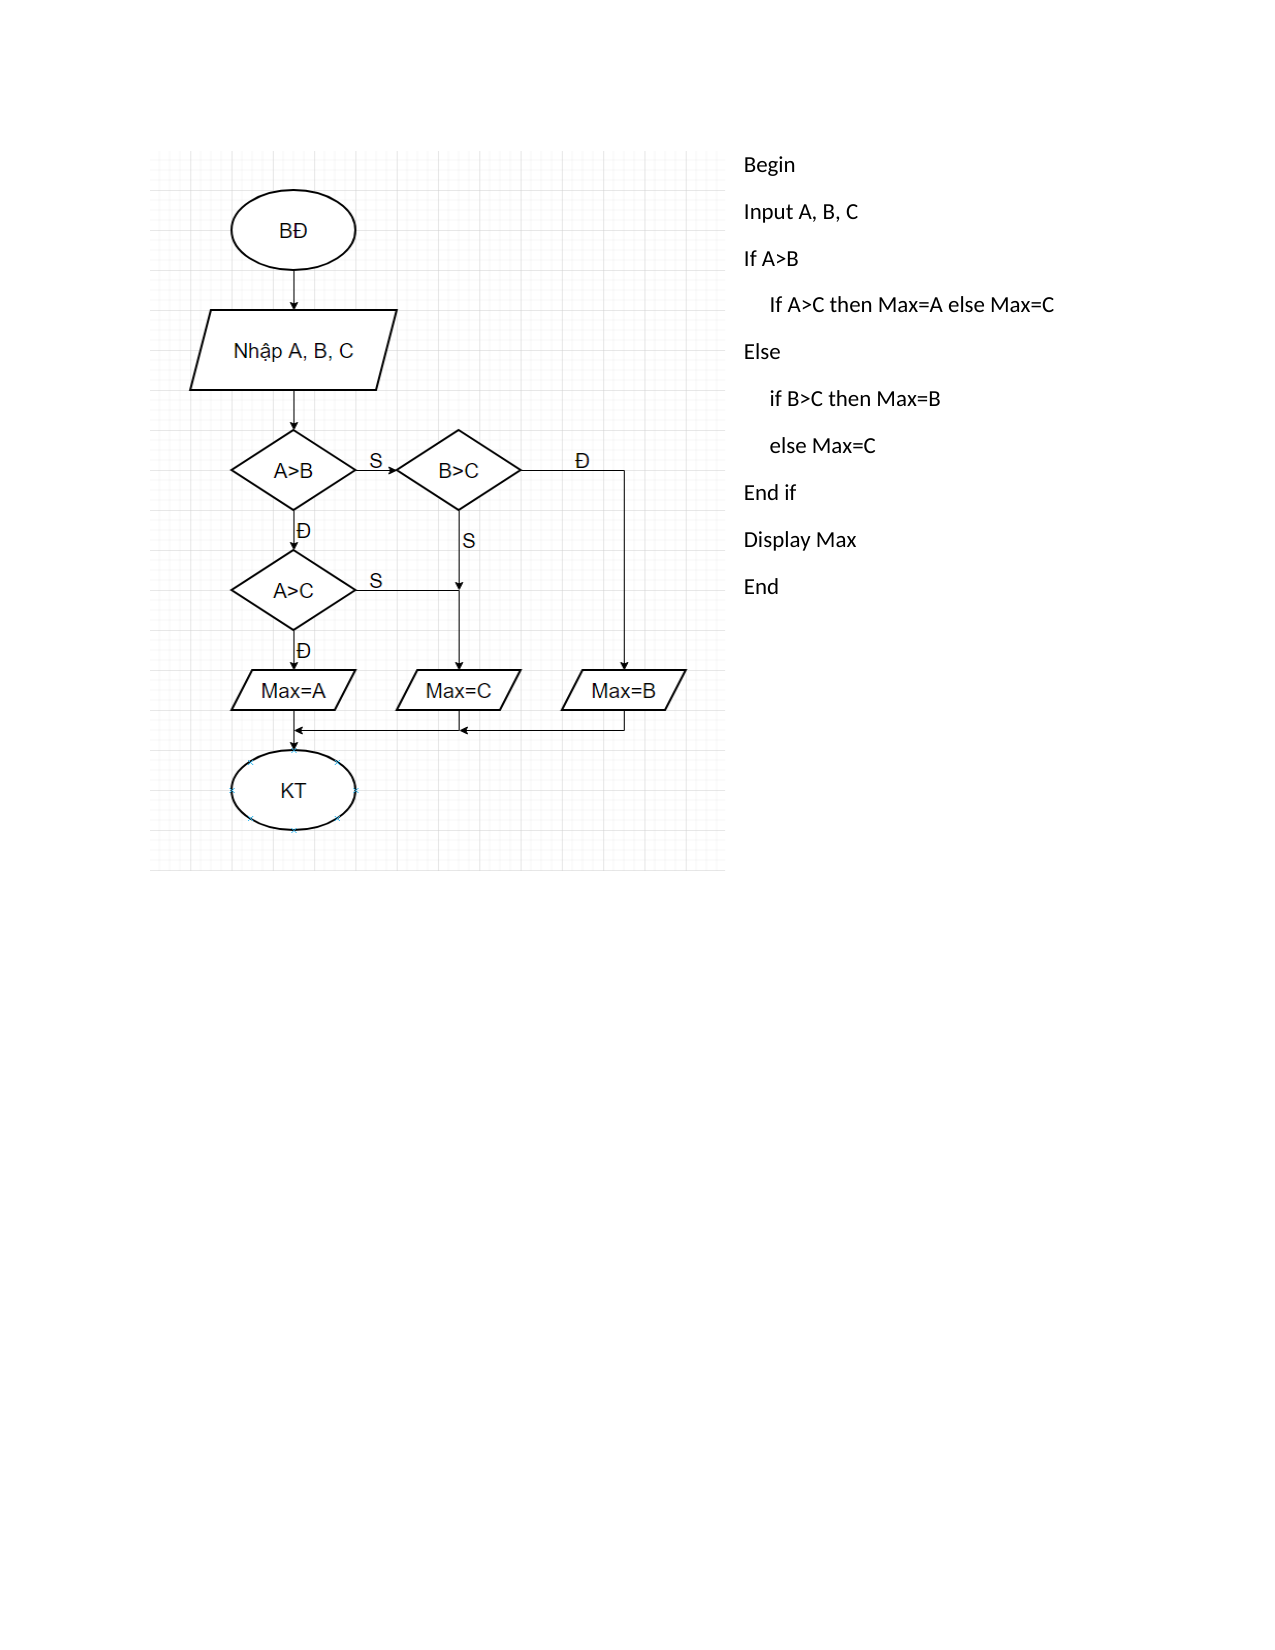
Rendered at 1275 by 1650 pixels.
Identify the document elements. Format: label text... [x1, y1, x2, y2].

text If A>C then Max=A else Max=C [725, 291, 1125, 319]
text End [725, 572, 1125, 600]
text Input A, B, C [725, 197, 1125, 225]
text Else [725, 337, 1125, 366]
text Begin [725, 150, 1125, 178]
text if B>C then Max=B [725, 384, 1125, 412]
text End if [725, 478, 1125, 506]
text If A>B [725, 244, 1125, 272]
text Display Max [725, 525, 1125, 553]
text else Max=C [725, 431, 1125, 459]
picture [150, 150, 725, 871]
